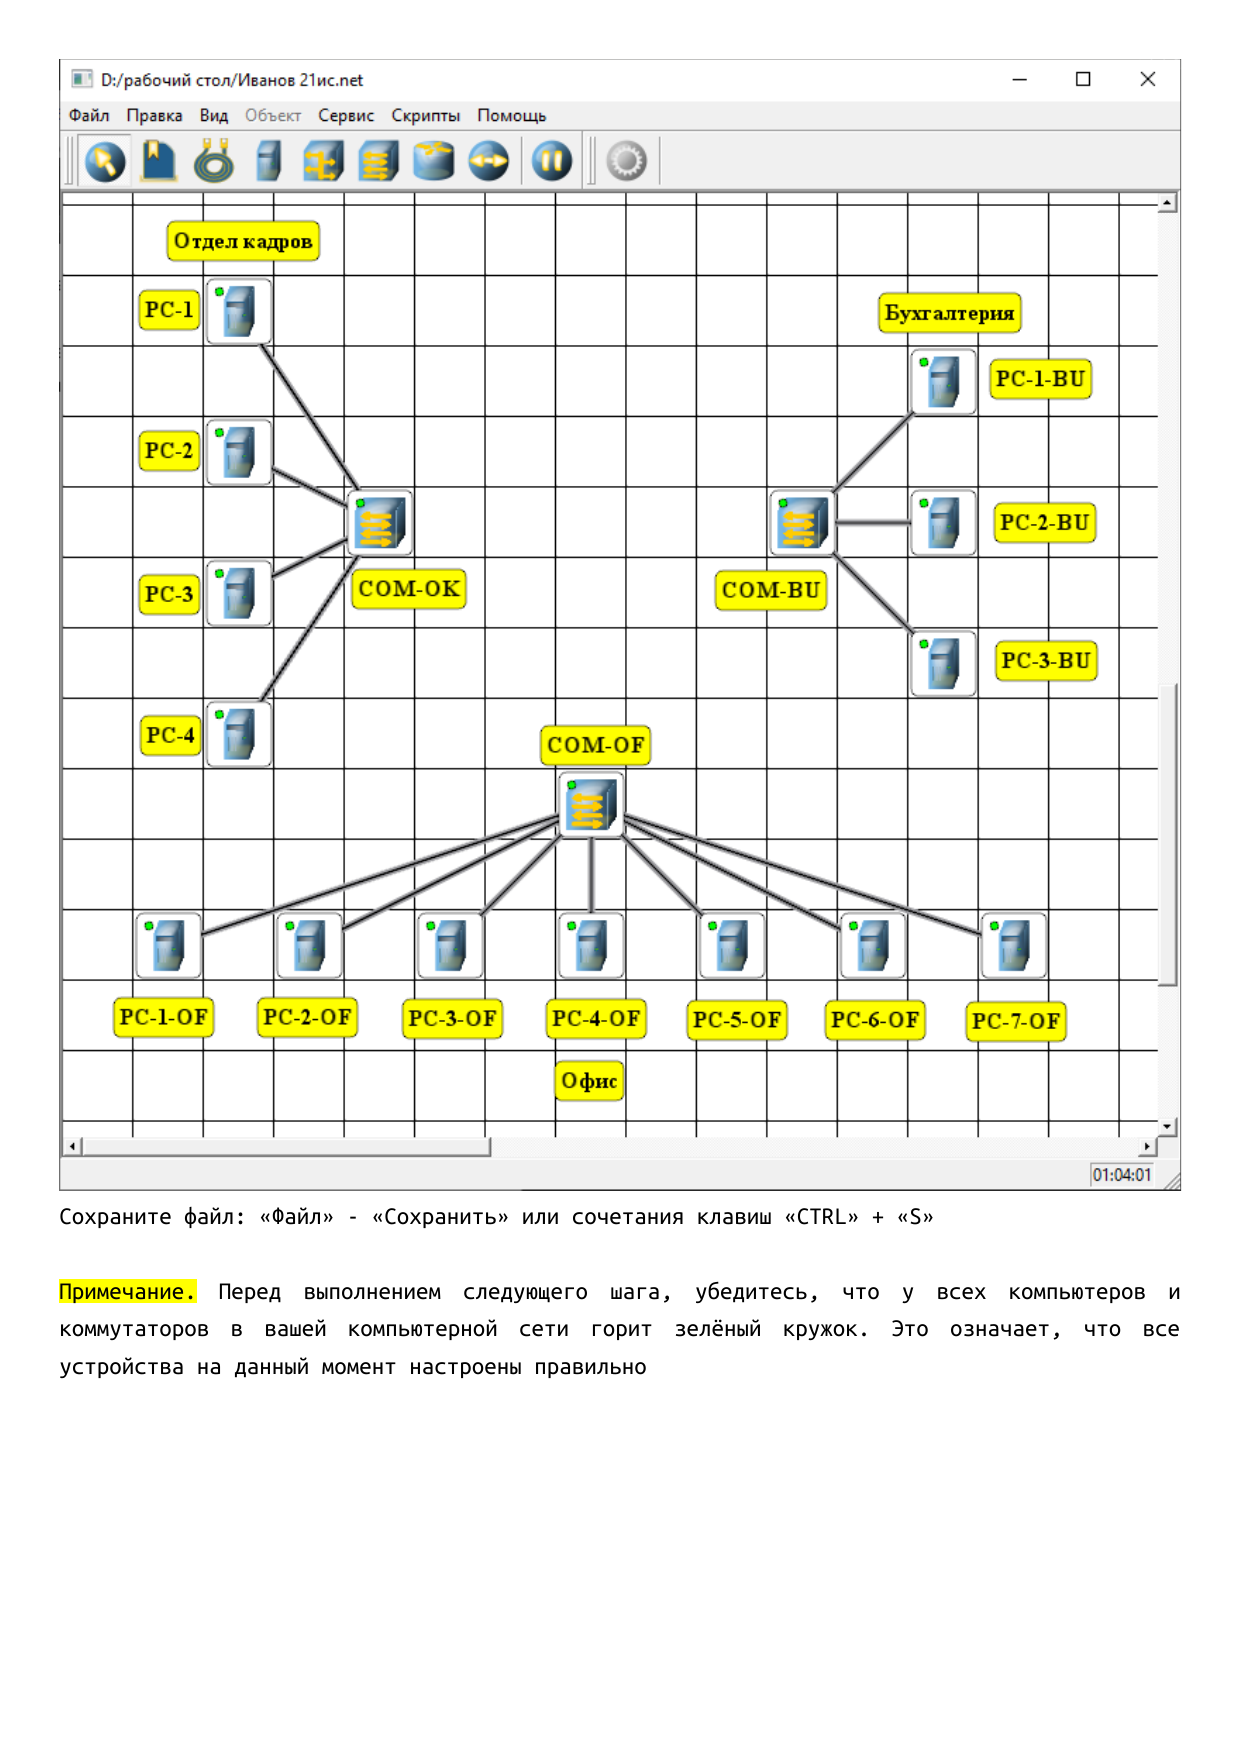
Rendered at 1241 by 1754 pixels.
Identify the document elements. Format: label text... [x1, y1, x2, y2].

picture [59, 59, 1182, 1191]
text Сохраните файл: «Файл» - «Сохранить» или сочетания клавиш «CTRL» + «S» [59, 1203, 1181, 1228]
text Примечание. Перед выполнением следующего шага, убедитесь, что у всех компьютеров и коммутаторов в вашей компьютерной сети горит зелёный кружок. Это означает, что все устройства на данный момент настроены правильно [59, 1278, 1181, 1378]
